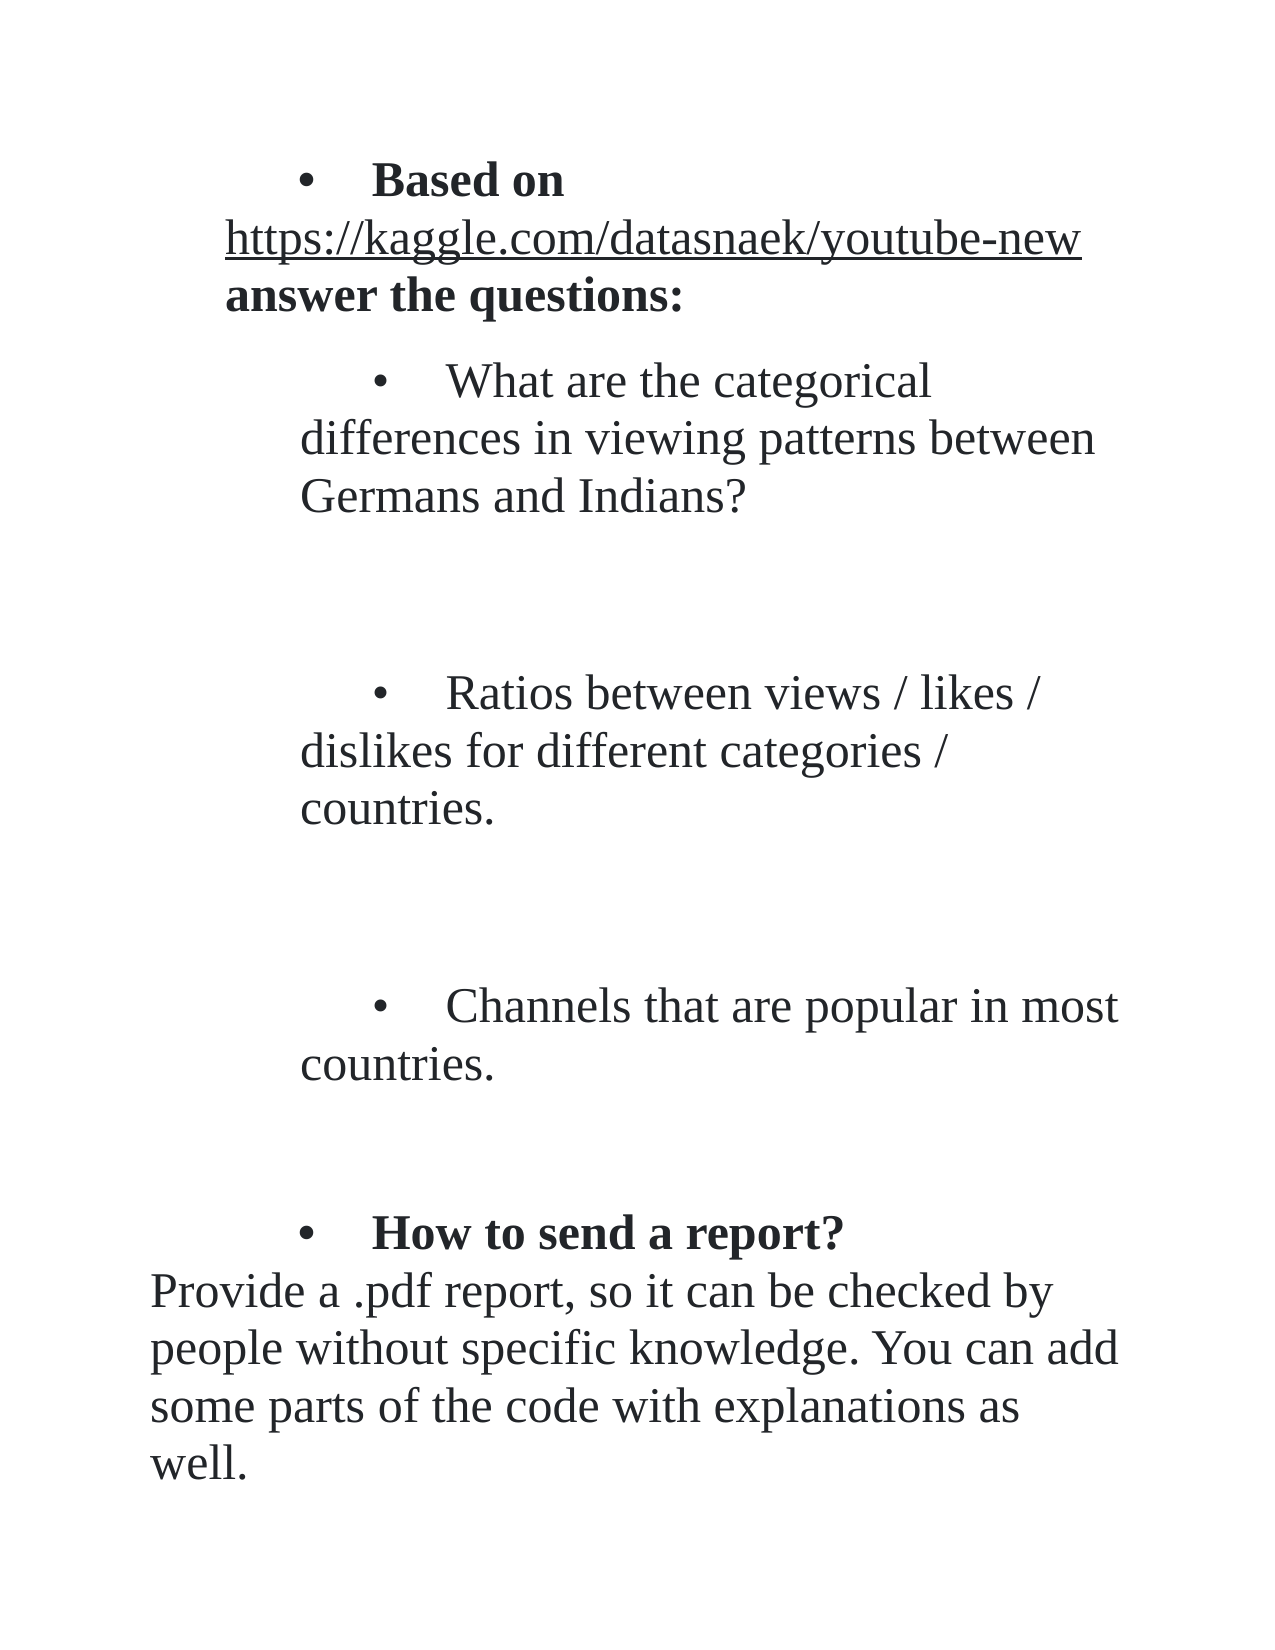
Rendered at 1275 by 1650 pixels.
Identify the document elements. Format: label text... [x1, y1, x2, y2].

text • Based on https://kaggle.com/datasnaek/youtube-new answer the questions: [225, 150, 1125, 322]
text • Сhannels that are popular in most countries. [300, 984, 1125, 1099]
text • Ratios between views / likes / dislikes for different categories / countries. [300, 667, 1125, 840]
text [150, 1271, 1125, 1386]
text • How to send a report? [225, 1214, 1125, 1271]
text • What are the categorical differences in viewing patterns between Germans and Indians? [300, 351, 1125, 524]
